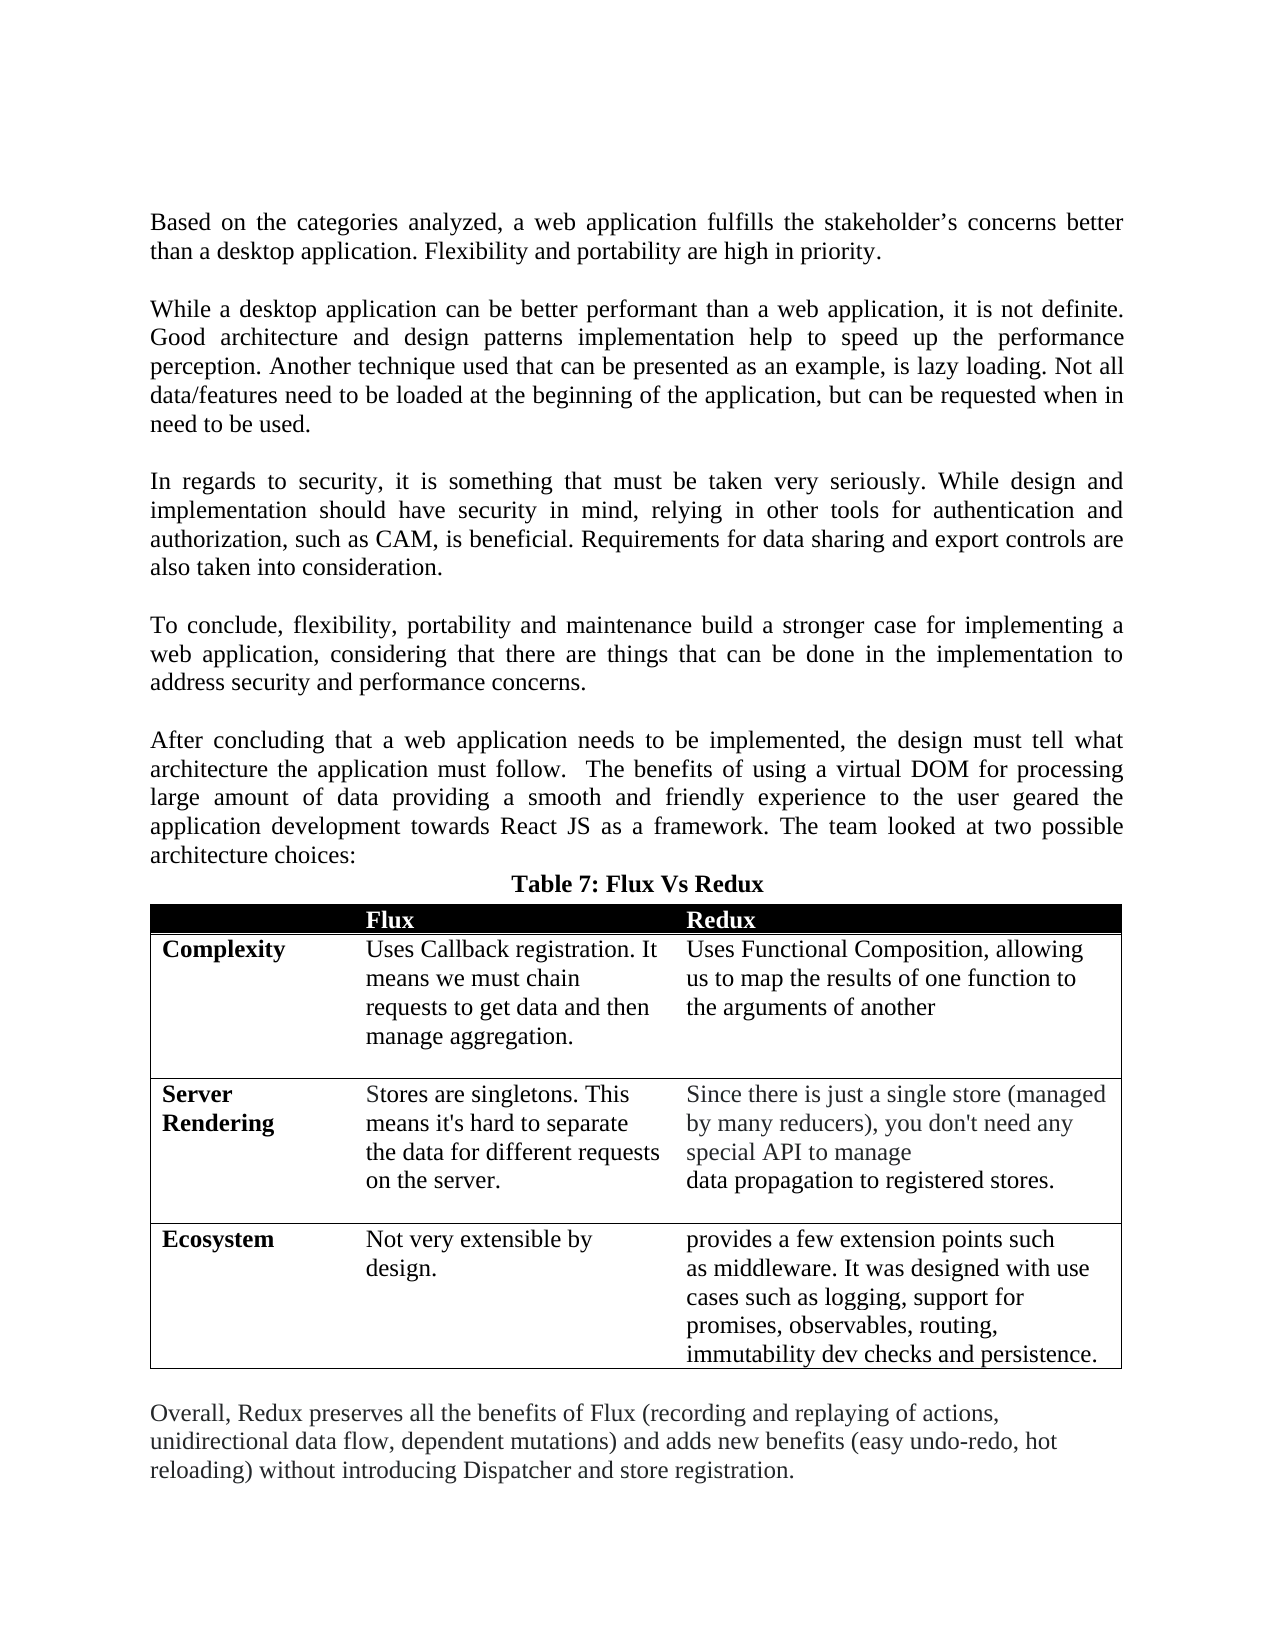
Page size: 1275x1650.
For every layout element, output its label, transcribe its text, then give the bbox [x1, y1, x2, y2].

text Table 7: Flux Vs Redux [150, 869, 1125, 897]
table_cell Server Rendering [151, 1079, 354, 1223]
table_cell Not very extensible by design. [354, 1224, 675, 1368]
text After concluding that a web application needs to be implemented, the design must tell what architecture the application must follow. The benefits of using a virtual DOM for processing large amount of data providing a smooth and friendly experience to the user geared the application development towards React JS as a framework. The team looked at two possible architecture choices: [150, 725, 1125, 869]
text Based on the categories analyzed, a web application fulfills the stakeholder’s concerns better than a desktop application. Flexibility and portability are high in priority. [150, 207, 1125, 265]
table_header Flux [354, 905, 675, 933]
table_cell Complexity [151, 935, 354, 1078]
text While a desktop application can be better performant than a web application, it is not definite. Good architecture and design patterns implementation help to speed up the performance perception. Another technique used that can be presented as an example, is lazy loading. Not all data/features need to be loaded at the beginning of the application, but can be requested when in need to be used. [150, 294, 1125, 437]
table_cell Ecosystem [151, 1224, 354, 1368]
table_header [151, 905, 354, 933]
table_cell Uses Functional Composition, allowing us to map the results of one function to the arguments of another [675, 935, 1121, 1078]
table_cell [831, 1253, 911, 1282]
text In regards to security, it is something that must be taken very seriously. While design and implementation should have security in mind, relying in other tools for authentication and authorization, such as CAM, is beneficial. Requirements for data sharing and export controls are also taken into consideration. [150, 466, 1125, 581]
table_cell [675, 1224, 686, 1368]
text Overall, Redux preserves all the benefits of Flux (recording and replaying of actions, unidirectional data flow, dependent mutations) and adds new benefits (easy undo-redo, hot reloading) without introducing Dispatcher and store registration. [150, 1398, 1125, 1484]
table_header Redux [675, 905, 1121, 933]
table_cell Stores are singletons. This means it's hard to separate the data for different requests on the server. [354, 1079, 675, 1223]
table_cell provides a few extension points such as middleware. It was designed with use cases such as logging, support for promises, observables, routing, immutability dev checks and persistence. [998, 1224, 1121, 1368]
table_cell Since there is just a single store (managed by many reducers), you don't need any special API to manage data propagation to registered stores. [675, 1079, 1121, 1223]
table_cell Uses Callback registration. It means we must chain requests to get data and then manage aggregation. [354, 935, 675, 1078]
text To conclude, flexibility, portability and maintenance build a stronger case for implementing a web application, considering that there are things that can be done in the implementation to address security and performance concerns. [150, 610, 1125, 696]
